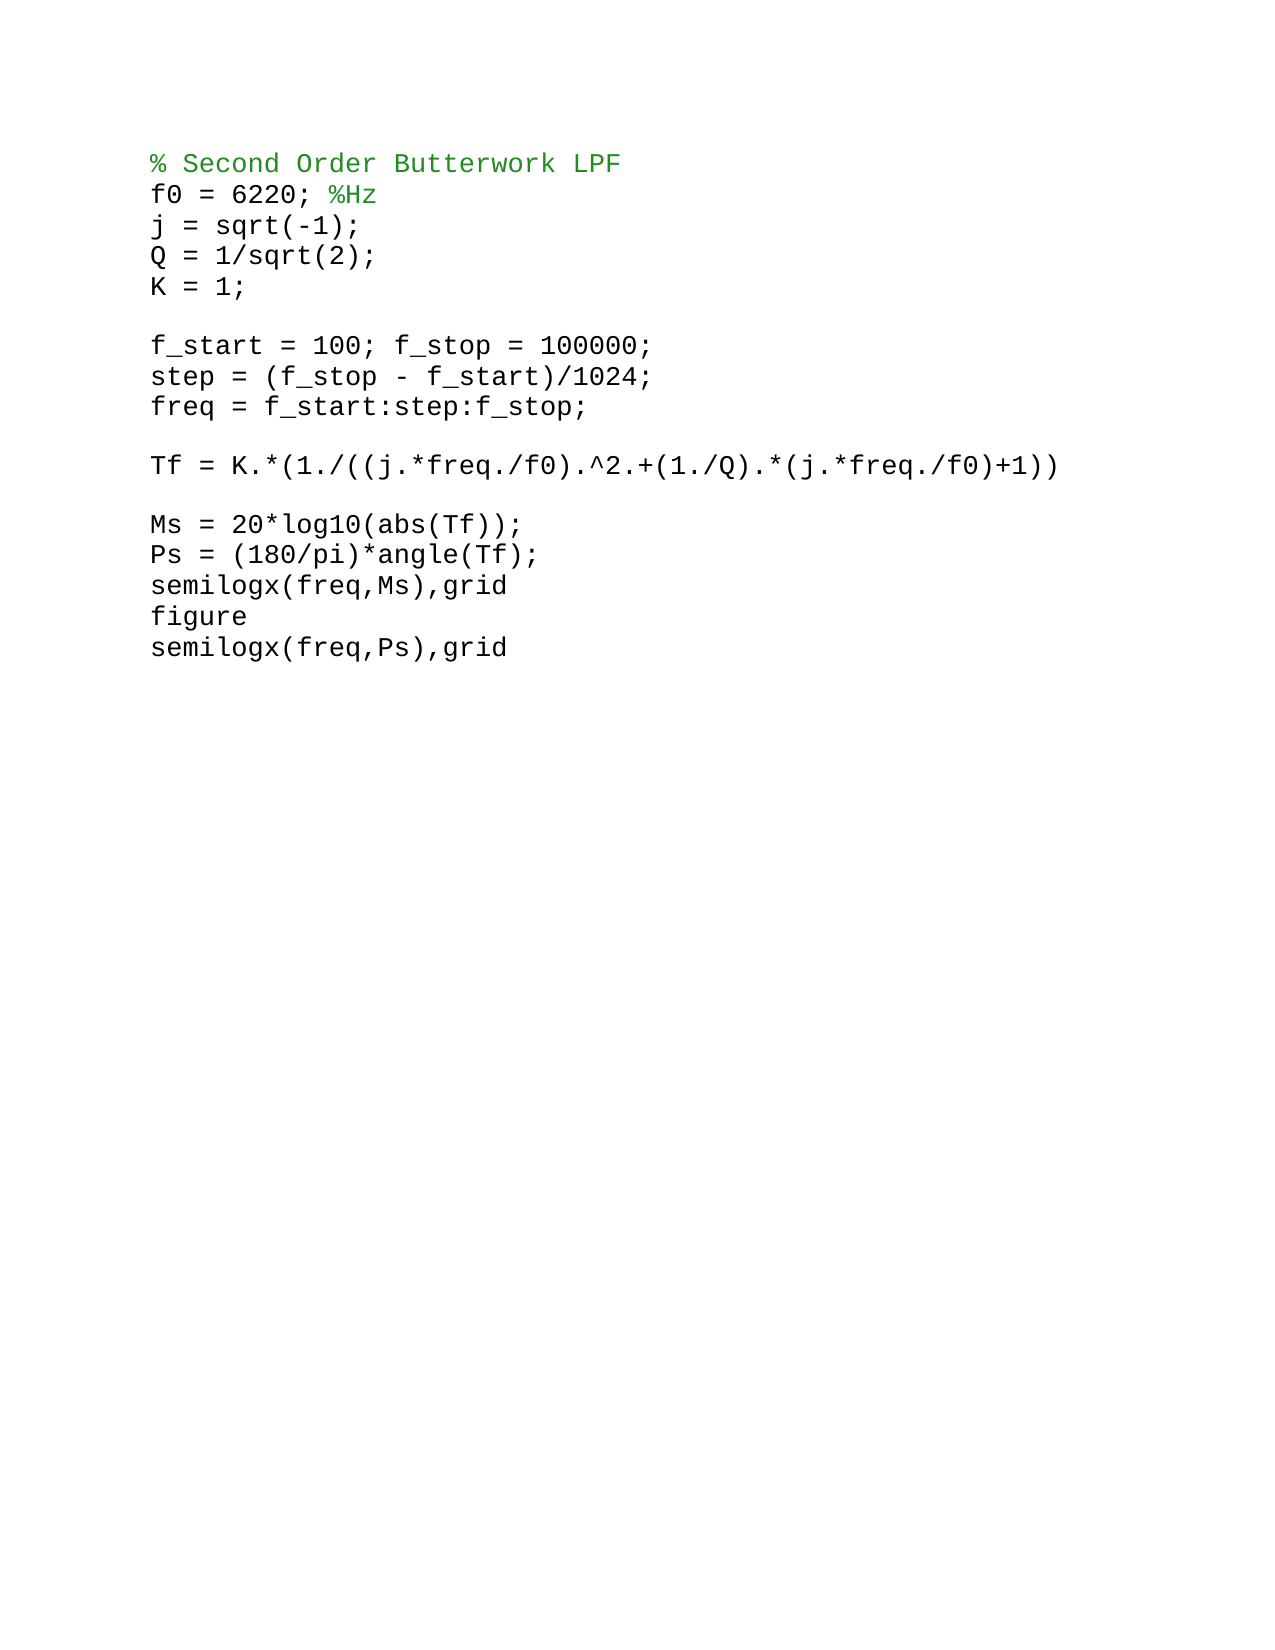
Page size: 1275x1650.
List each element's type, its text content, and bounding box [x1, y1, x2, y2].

text Q = 1/sqrt(2); [150, 242, 1125, 273]
text step = (f_stop - f_start)/1024; [150, 362, 1125, 393]
text f0 = 6220; %Hz [150, 181, 1125, 211]
text figure [150, 603, 1125, 633]
text % Second Order Butterwork LPF [150, 150, 1125, 181]
text Tf = K.*(1./((j.*freq./f0).^2.+(1./Q).*(j.*freq./f0)+1)) [150, 452, 1125, 483]
text semilogx(freq,Ms),grid [150, 572, 1125, 603]
text semilogx(freq,Ps),grid [150, 633, 1125, 664]
text freq = f_start:step:f_stop; [150, 393, 1125, 424]
text Ms = 20*log10(abs(Tf)); [150, 511, 1125, 541]
text Ps = (180/pi)*angle(Tf); [150, 541, 1125, 572]
text f_start = 100; f_stop = 100000; [150, 332, 1125, 362]
text j = sqrt(-1); [150, 211, 1125, 242]
text K = 1; [150, 273, 1125, 304]
